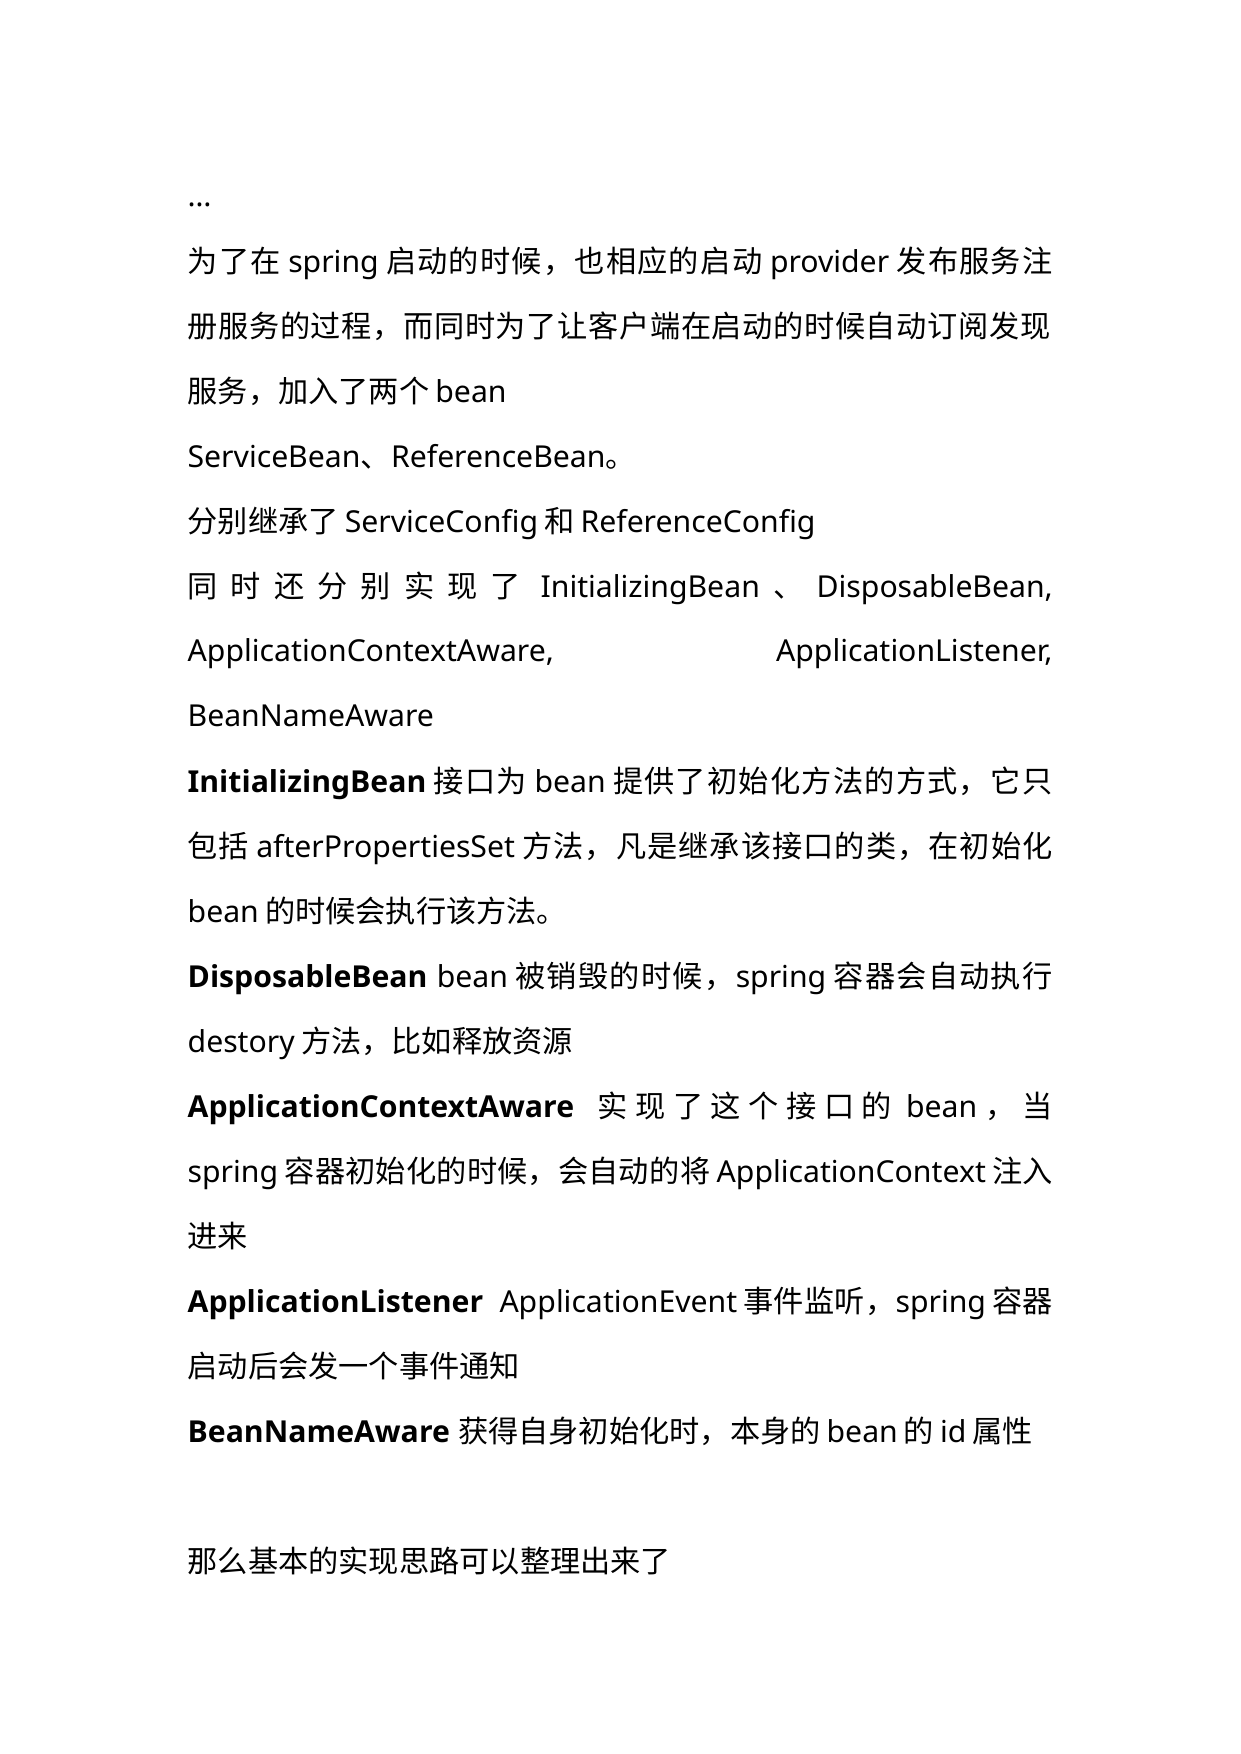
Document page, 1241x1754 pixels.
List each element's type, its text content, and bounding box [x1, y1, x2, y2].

text 为了在spring启动的时候，也相应的启动provider发布服务注册服务的过程，而同时为了让客户端在启动的时候自动订阅发现服务，加入了两个bean [187, 227, 1053, 422]
text ApplicationContextAware 实现了这个接口的bean，当spring容器初始化的时候，会自动的将ApplicationContext注入进来 [187, 1072, 1053, 1267]
text 分别继承了ServiceConfig和ReferenceConfig [187, 487, 1053, 552]
text DisposableBean bean被销毁的时候，spring容器会自动执行destory方法，比如释放资源 [187, 942, 1053, 1072]
text ApplicationListener ApplicationEvent事件监听，spring容器启动后会发一个事件通知 [187, 1267, 1053, 1397]
text InitializingBean接口为bean提供了初始化方法的方式，它只包括afterPropertiesSet方法，凡是继承该接口的类，在初始化bean的时候会执行该方法。 [187, 747, 1053, 942]
text … [187, 162, 1053, 227]
text BeanNameAware 获得自身初始化时，本身的bean的id属性 [187, 1397, 1053, 1462]
text 那么基本的实现思路可以整理出来了 [187, 1527, 1053, 1592]
text 同时还分别实现了InitializingBean、DisposableBean, ApplicationContextAware, ApplicationListener, BeanNameAware [187, 552, 1053, 747]
text ServiceBean、ReferenceBean。 [187, 422, 1053, 487]
